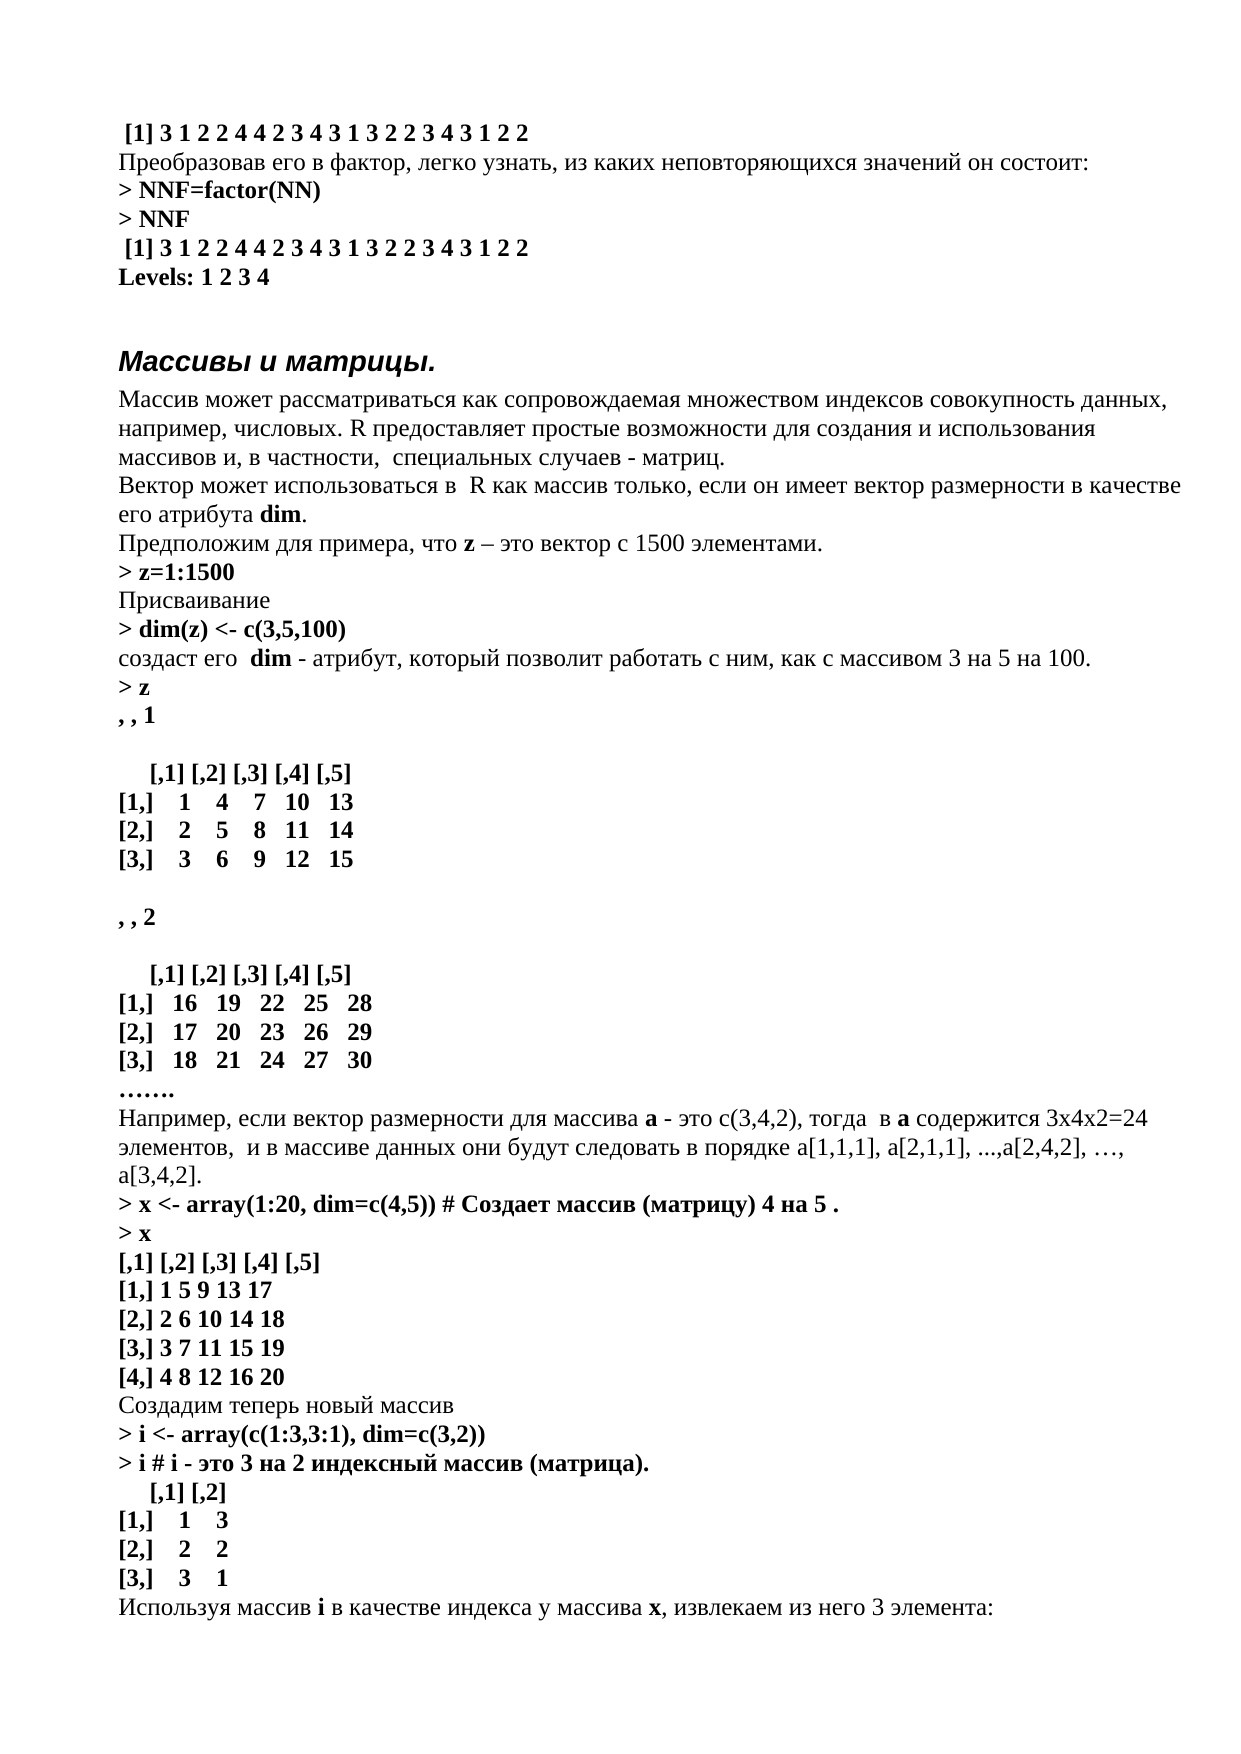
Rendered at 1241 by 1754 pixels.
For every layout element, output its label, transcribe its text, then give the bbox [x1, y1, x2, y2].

text [,1] [,2] [,3] [,4] [,5] [118, 1247, 1181, 1275]
text > i # i - это 3 на 2 индексный массив (матрица). [118, 1448, 1181, 1477]
text [1,] 1 5 9 13 17 [118, 1275, 1181, 1304]
text > z [118, 672, 1181, 700]
text [1] 3 1 2 2 4 4 2 3 4 3 1 3 2 2 3 4 3 1 2 2 [118, 233, 1181, 262]
text [4,] 4 8 12 16 20 [118, 1362, 1181, 1390]
text [3,] 3 1 [118, 1563, 1181, 1592]
text [3,] 3 6 9 12 15 [118, 844, 1181, 873]
text [1,] 1 3 [118, 1505, 1181, 1534]
text > x <- array(1:20, dim=c(4,5)) # Создает массив (матрицу) 4 на 5 . [118, 1189, 1181, 1218]
text Используя массив i в качестве индекса у массива х, извлекаем из него 3 элемента: [118, 1592, 1181, 1620]
text ……. [118, 1074, 1181, 1103]
text [,1] [,2] [118, 1477, 1181, 1505]
text [1,] 16 19 22 25 28 [118, 988, 1181, 1017]
text создаст его dim - атрибут, который позволит работать с ним, как с массивом 3 на 5 на 100. [118, 643, 1181, 672]
text , , 2 [118, 902, 1181, 930]
text Вектор может использоваться в R как массив только, если он имеет вектор размерности в качестве его атрибута dim. [118, 470, 1181, 528]
text > NNF=factor(NN) [118, 176, 1181, 204]
text > z=1:1500 [118, 557, 1181, 585]
text [2,] 2 6 10 14 18 [118, 1304, 1181, 1333]
text Массив может рассматриваться как сопровождаемая множеством индексов совокупность данных, например, числовых. R предоставляет простые возможности для создания и использования массивов и, в частности, специальных случаев - матриц. [118, 384, 1181, 470]
text Levels: 1 2 3 4 [118, 262, 1181, 291]
text > dim(z) <- c(3,5,100) [118, 614, 1181, 643]
text > x [118, 1218, 1181, 1247]
text Например, если вектор размерности для массива a - это c(3,4,2), тогда в a содержится 3х4х2=24 элементов, и в массиве данных они будут следовать в порядке a[1,1,1], a[2,1,1], ...,a[2,4,2], …, a[3,4,2]. [118, 1103, 1181, 1189]
text Предположим для примера, что z – это вектор с 1500 элементами. [118, 528, 1181, 557]
text [1] 3 1 2 2 4 4 2 3 4 3 1 3 2 2 3 4 3 1 2 2 [118, 118, 1181, 147]
text [,1] [,2] [,3] [,4] [,5] [118, 758, 1181, 787]
text > NNF [118, 204, 1181, 233]
subtitle Массивы и матрицы. [118, 344, 1181, 378]
text [2,] 2 2 [118, 1534, 1181, 1563]
text [,1] [,2] [,3] [,4] [,5] [118, 959, 1181, 988]
text [2,] 2 5 8 11 14 [118, 815, 1181, 844]
text [2,] 17 20 23 26 29 [118, 1017, 1181, 1045]
text > i <- array(c(1:3,3:1), dim=c(3,2)) [118, 1419, 1181, 1448]
text Преобразовав его в фактор, легко узнать, из каких неповторяющихся значений он состоит: [118, 147, 1181, 176]
text Присваивание [118, 585, 1181, 614]
text [3,] 3 7 11 15 19 [118, 1333, 1181, 1362]
text [1,] 1 4 7 10 13 [118, 787, 1181, 815]
text [3,] 18 21 24 27 30 [118, 1045, 1181, 1074]
text , , 1 [118, 700, 1181, 729]
text Создадим теперь новый массив [118, 1390, 1181, 1419]
